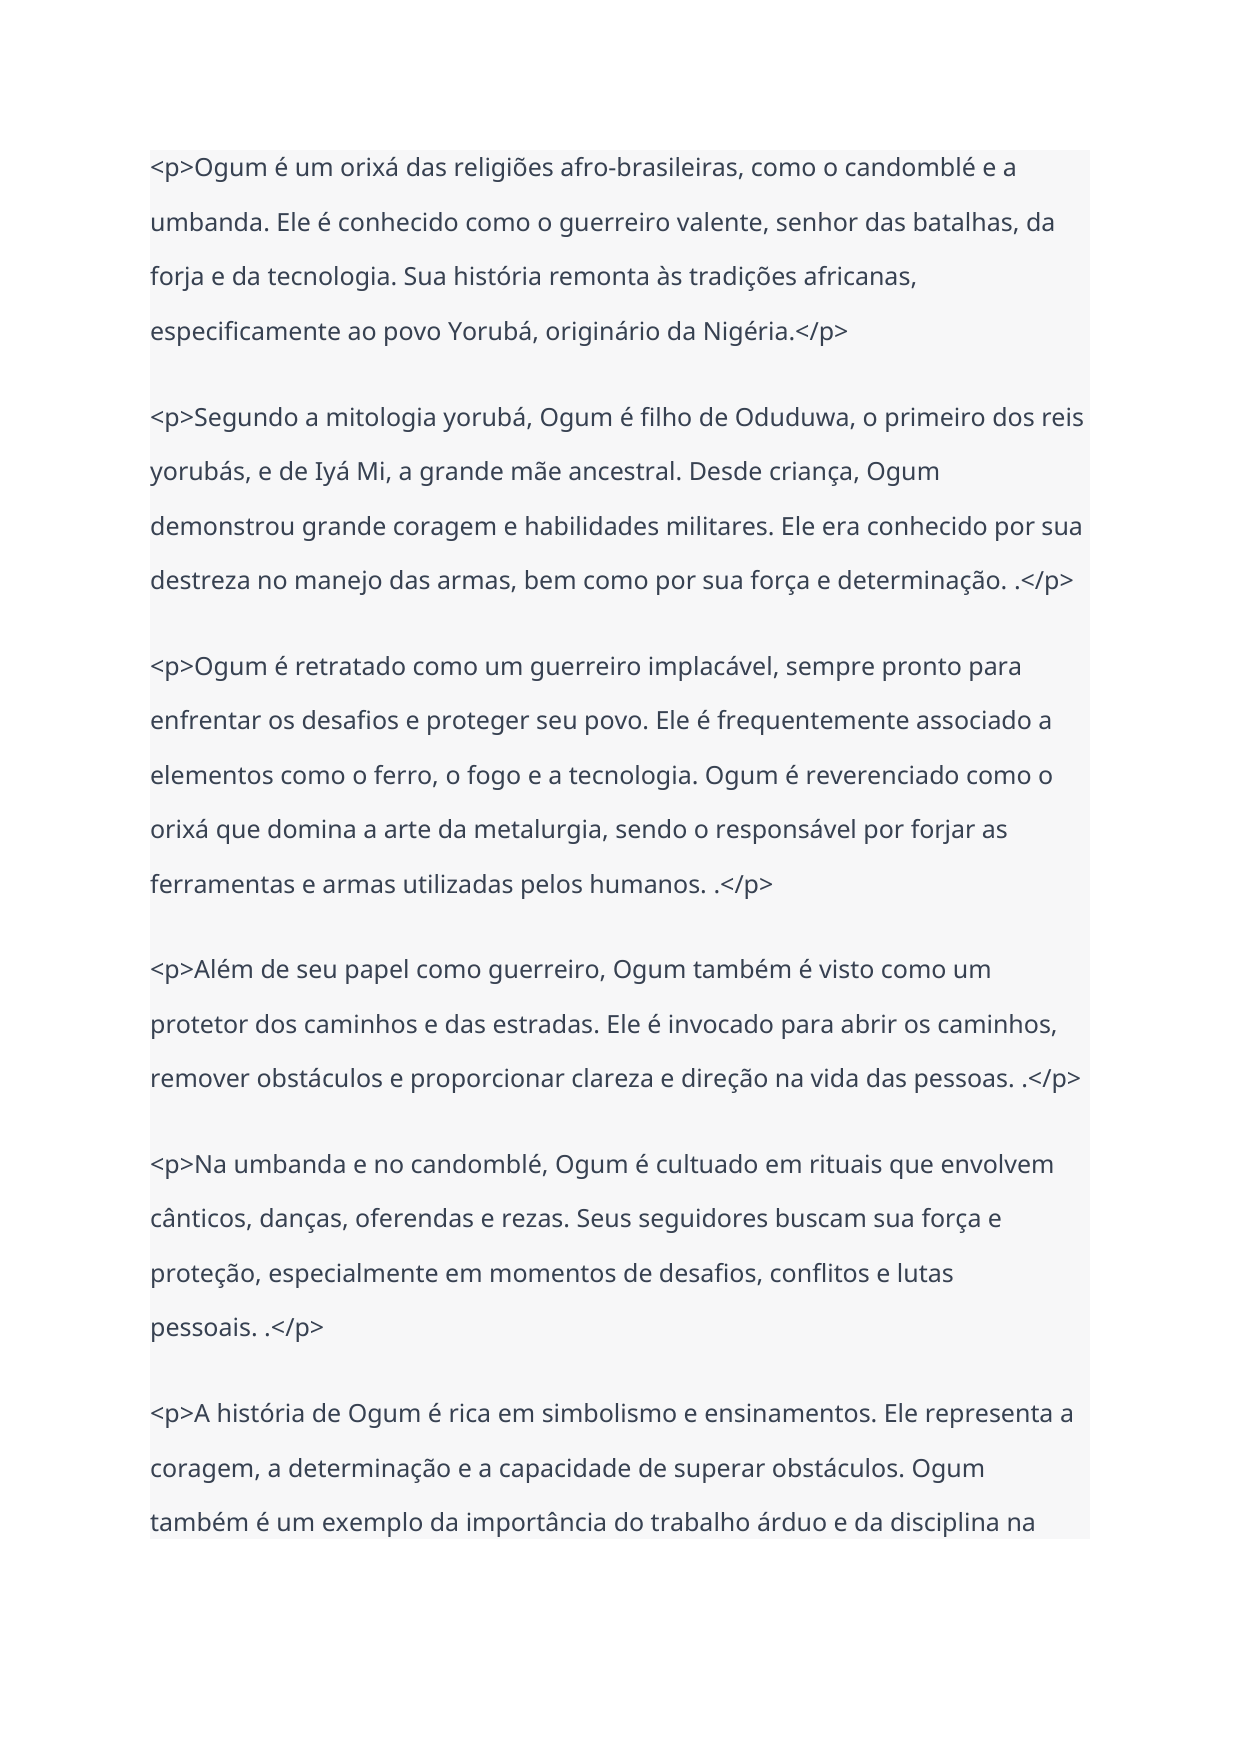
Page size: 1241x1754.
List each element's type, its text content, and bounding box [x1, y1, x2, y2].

text <p>Segundo a mitologia yorubá, Ogum é filho de Oduduwa, o primeiro dos reis yorubás, e de Iyá Mi, a grande mãe ancestral. Desde criança, Ogum demonstrou grande coragem e habilidades militares. Ele era conhecido por sua destreza no manejo das armas, bem como por sua força e determinação. .</p> [150, 399, 1090, 597]
text <p>Na umbanda e no candomblé, Ogum é cultuado em rituais que envolvem cânticos, danças, oferendas e rezas. Seus seguidores buscam sua força e proteção, especialmente em momentos de desafios, conflitos e lutas pessoais. .</p> [150, 1147, 1090, 1344]
text <p>Ogum é retratado como um guerreiro implacável, sempre pronto para enfrentar os desafios e proteger seu povo. Ele é frequentemente associado a elementos como o ferro, o fogo e a tecnologia. Ogum é reverenciado como o orixá que domina a arte da metalurgia, sendo o responsável por forjar as ferramentas e armas utilizadas pelos humanos. .</p> [150, 648, 1090, 900]
text <p>Ogum é um orixá das religiões afro-brasileiras, como o candomblé e a umbanda. Ele é conhecido como o guerreiro valente, senhor das batalhas, da forja e da tecnologia. Sua história remonta às tradições africanas, especificamente ao povo Yorubá, originário da Nigéria.</p> [150, 150, 1090, 347]
text <p>Além de seu papel como guerreiro, Ogum também é visto como um protetor dos caminhos e das estradas. Ele é invocado para abrir os caminhos, remover obstáculos e proporcionar clareza e direção na vida das pessoas. .</p> [150, 952, 1090, 1095]
